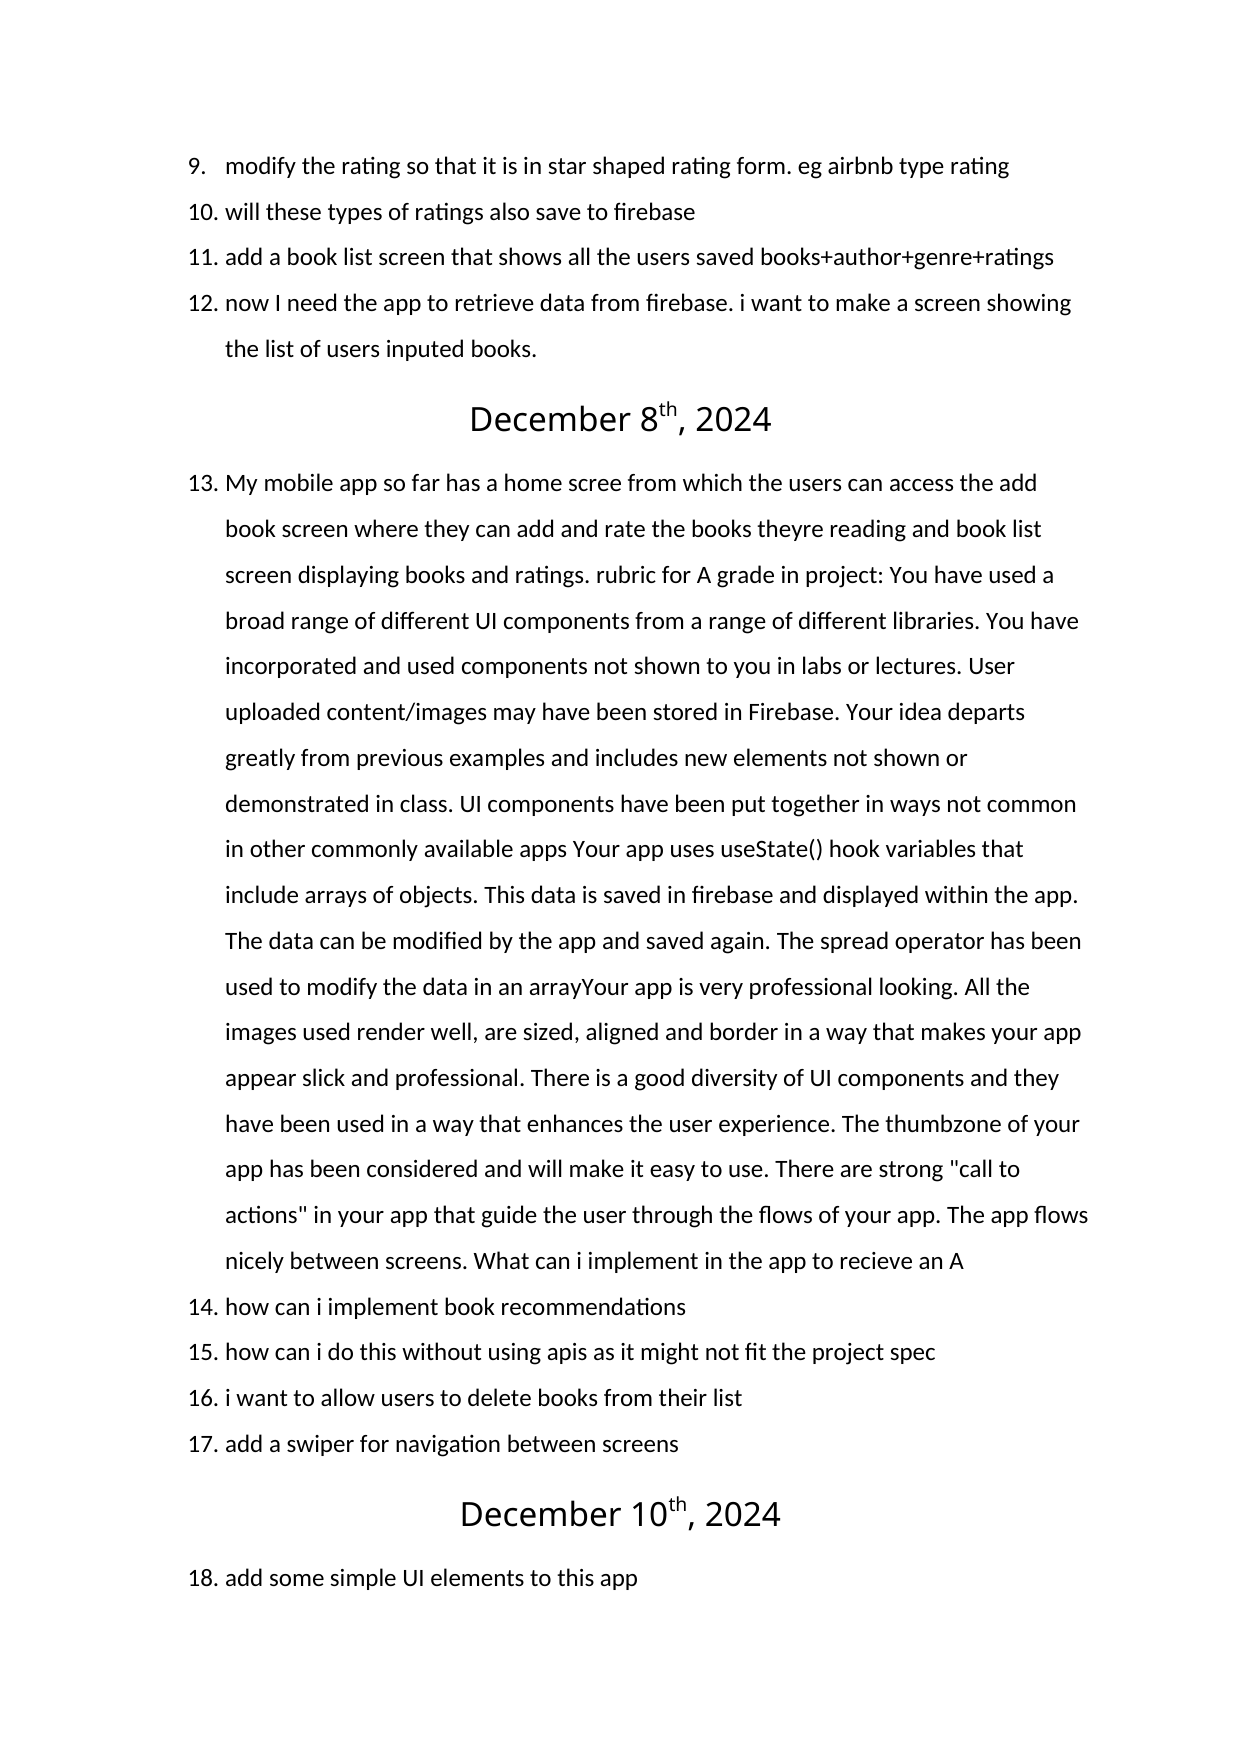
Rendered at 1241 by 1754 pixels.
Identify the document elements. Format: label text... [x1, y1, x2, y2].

subtitle December 10th, 2024 [150, 1490, 1090, 1536]
list My mobile app so far has a home scree from which the users can access the add book screen where they can add and rate the books theyre reading and book list screen displaying books and ratings. rubric for A grade in project: You have used a broad range of different UI components from a range of different libraries. You have incorporated and used components not shown to you in labs or lectures. User uploaded content/images may have been stored in Firebase. Your idea departs greatly from previous examples and includes new elements not shown or demonstrated in class. UI components have been put together in ways not common in other commonly available apps Your app uses useState() hook variables that include arrays of objects. This data is saved in firebase and displayed within the app. The data can be modified by the app and saved again. The spread operator has been used to modify the data in an arrayYour app is very professional looking. All the images used render well, are sized, aligned and border in a way that makes your app appear slick and professional. There is a good diversity of UI components and they have been used in a way that enhances the user experience. The thumbzone of your app has been considered and will make it easy to use. There are strong "call to actions" in your app that guide the user through the flows of your app. The app flows nicely between screens. What can i implement in the app to recieve an A [187, 468, 1090, 1276]
list how can i do this without using apis as it might not fit the project spec [187, 1336, 1090, 1367]
list add some simple UI elements to this app [187, 1563, 1090, 1593]
list add a book list screen that shows all the users saved books+author+genre+ratings [187, 241, 1090, 272]
list i want to allow users to delete books from their list [187, 1382, 1090, 1413]
list now I need the app to retrieve data from firebase. i want to make a screen showing the list of users inputed books. [187, 287, 1090, 363]
list modify the rating so that it is in star shaped rating form. eg airbnb type rating [187, 150, 1090, 181]
list add a swiper for navigation between screens [187, 1428, 1090, 1458]
list how can i implement book recommendations [187, 1291, 1090, 1321]
subtitle December 8th, 2024 [150, 395, 1090, 441]
list will these types of ratings also save to firebase [187, 196, 1090, 226]
